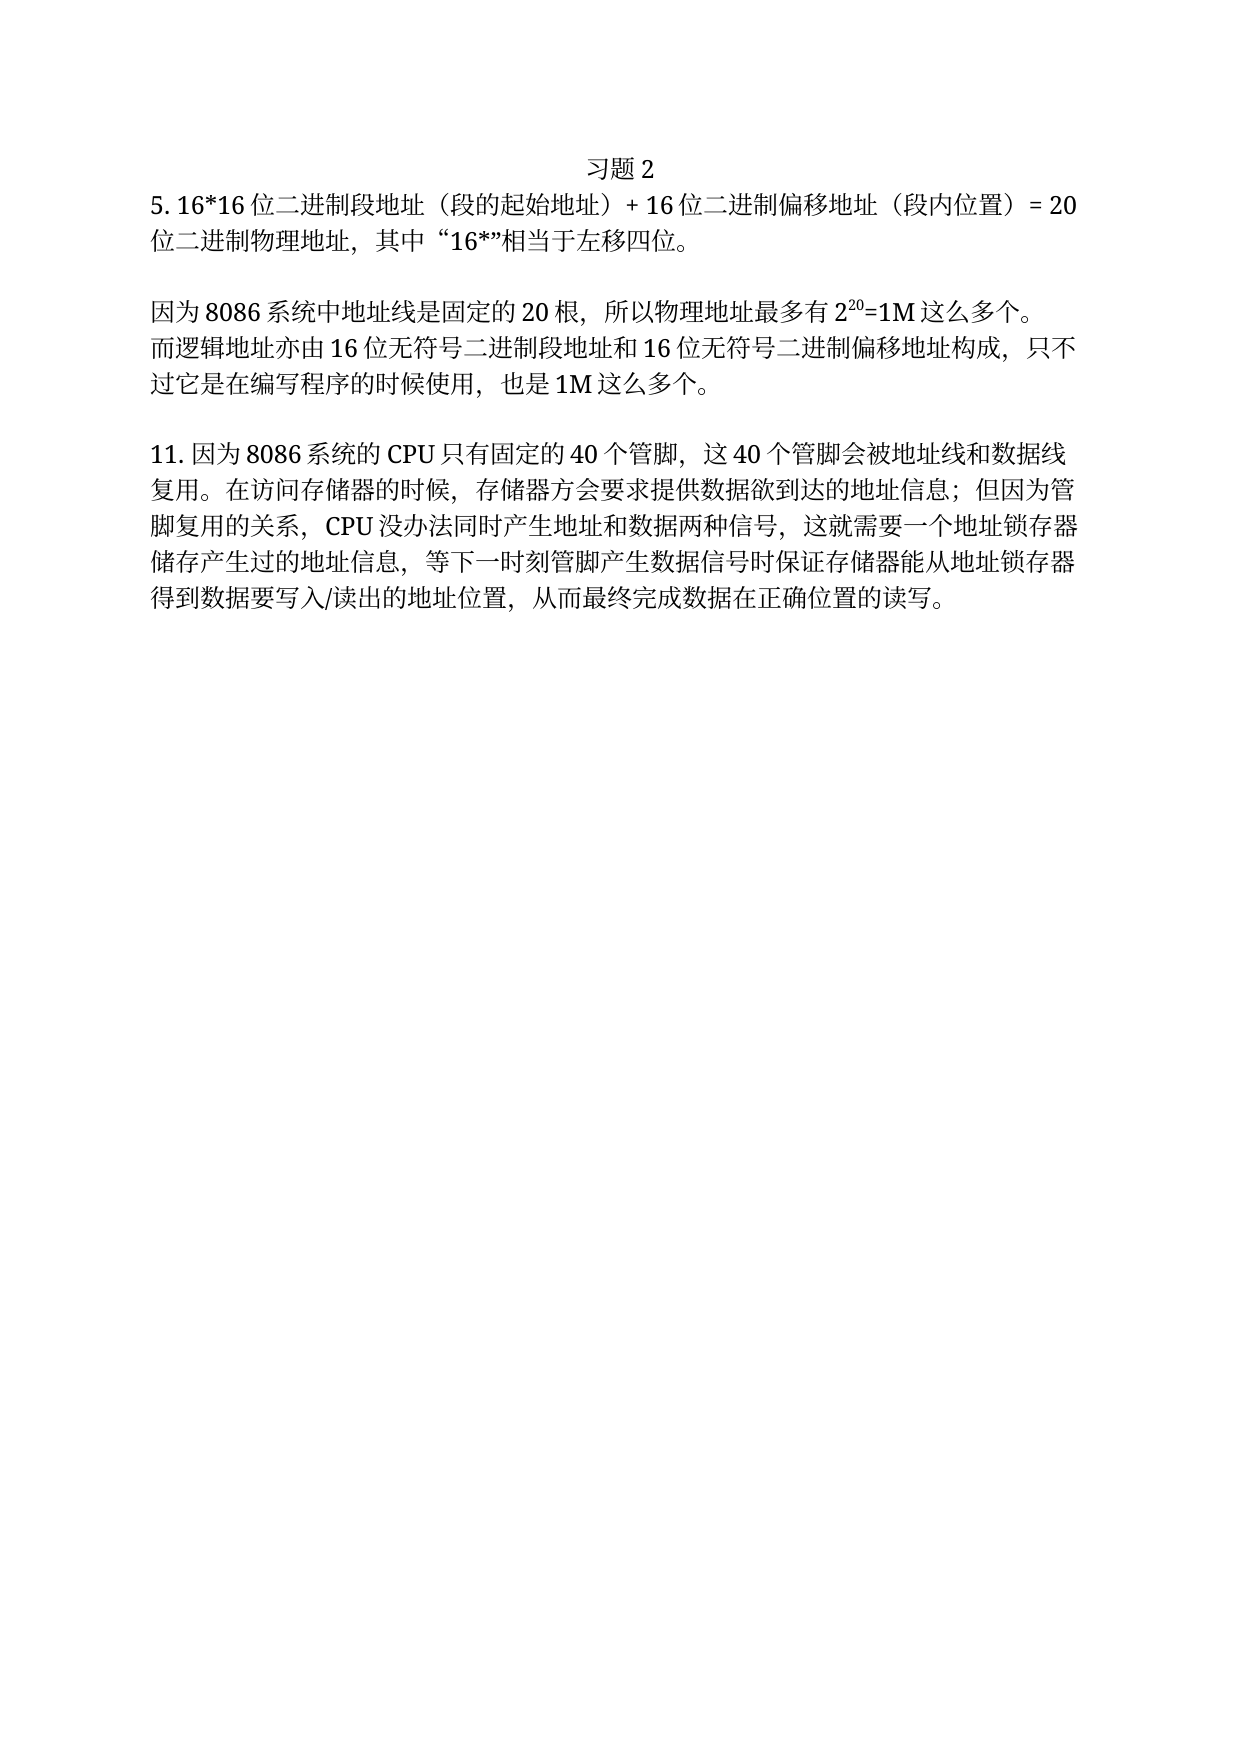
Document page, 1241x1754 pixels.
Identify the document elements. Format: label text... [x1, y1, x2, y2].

text 习题2 [150, 150, 1090, 186]
text 因为8086系统中地址线是固定的20根，所以物理地址最多有220=1M这么多个。 [150, 292, 1090, 328]
text 而逻辑地址亦由16位无符号二进制段地址和16位无符号二进制偏移地址构成，只不过它是在编写程序的时候使用，也是1M这么多个。 [150, 328, 1090, 400]
text 11. 因为8086系统的CPU只有固定的40个管脚，这40个管脚会被地址线和数据线复用。在访问存储器的时候，存储器方会要求提供数据欲到达的地址信息；但因为管脚复用的关系，CPU没办法同时产生地址和数据两种信号，这就需要一个地址锁存器储存产生过的地址信息，等下一时刻管脚产生数据信号时保证存储器能从地址锁存器得到数据要写入/读出的地址位置，从而最终完成数据在正确位置的读写。 [150, 434, 1090, 614]
text 5. 16*16位二进制段地址（段的起始地址）+ 16位二进制偏移地址（段内位置）= 20位二进制物理地址，其中“16*”相当于左移四位。 [150, 186, 1090, 258]
